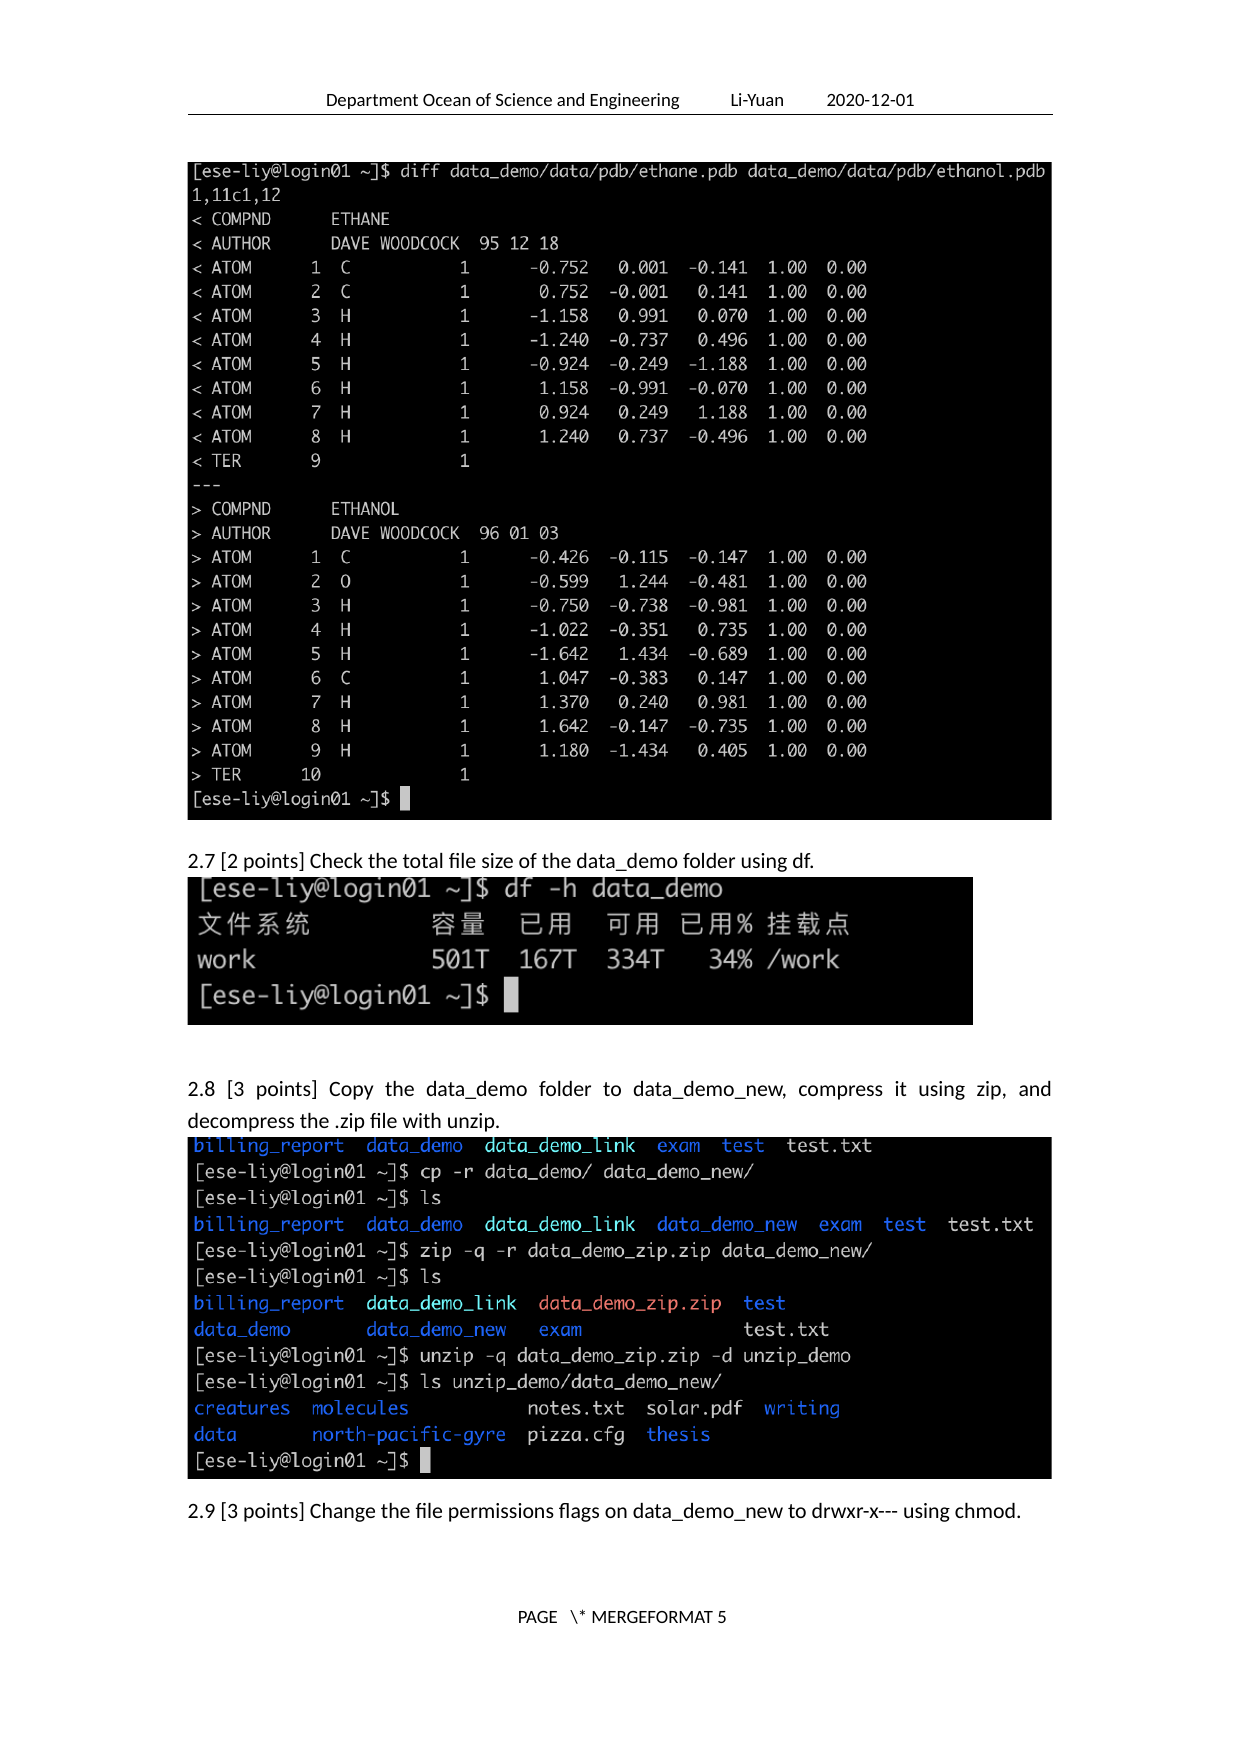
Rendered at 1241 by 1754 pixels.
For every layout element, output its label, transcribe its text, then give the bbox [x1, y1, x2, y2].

picture [187, 1137, 1052, 1479]
text 2.9 [3 points] Change the file permissions flags on data_demo_new to drwxr-x--- using chmod. [187, 1494, 1053, 1527]
text 2.7 [2 points] Check the total file size of the data_demo folder using df. [187, 844, 1053, 877]
picture [187, 877, 973, 1025]
picture [187, 162, 1052, 820]
text 2.8 [3 points] Copy the data_demo folder to data_demo_new, compress it using zip, and decompress the .zip file with unzip. [187, 1072, 1053, 1137]
